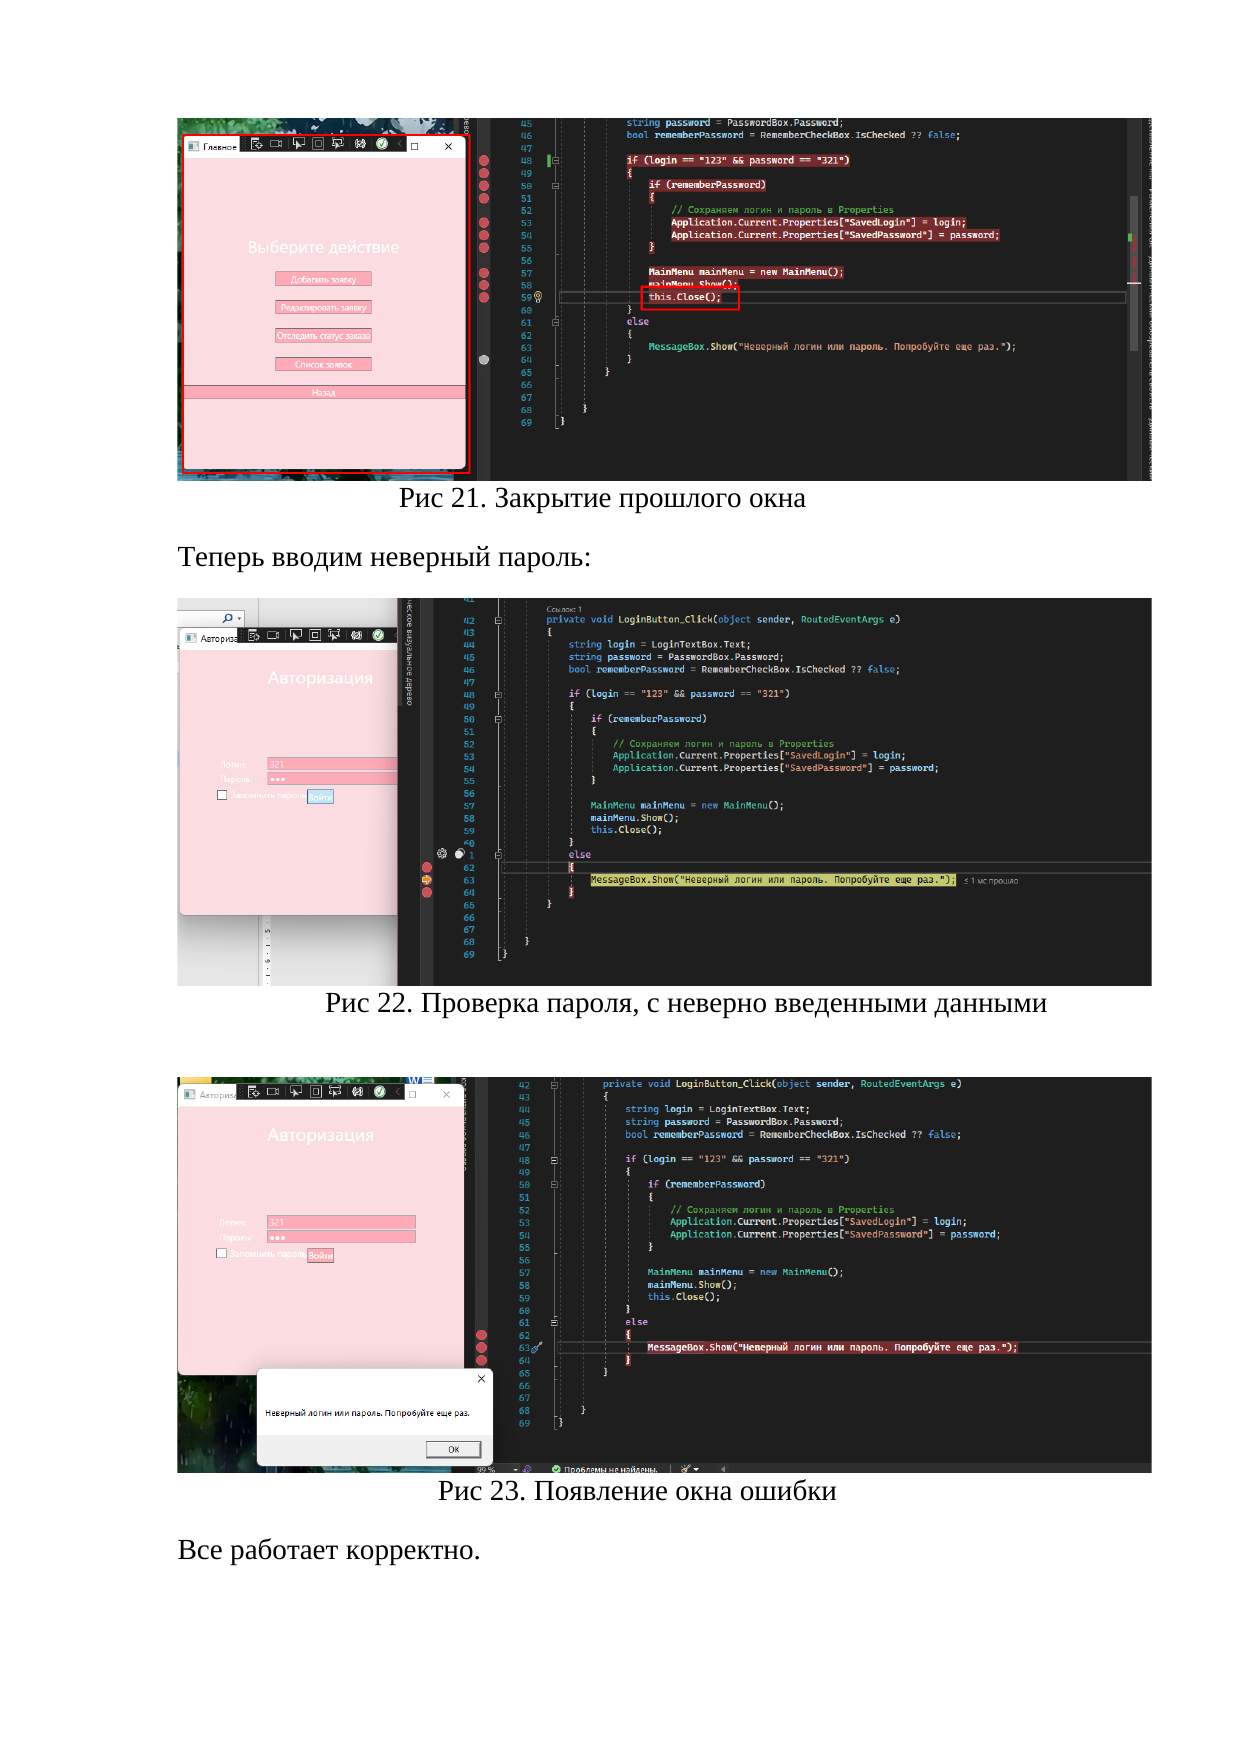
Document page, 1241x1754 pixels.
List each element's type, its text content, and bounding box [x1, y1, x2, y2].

text Все работает корректно. [177, 1532, 1098, 1565]
picture [177, 1077, 1152, 1473]
text Рис 21. Закрытие прошлого окна [398, 481, 1098, 514]
text Рис 23. Появление окна ошибки [177, 1473, 1098, 1507]
picture [177, 118, 1152, 481]
text Рис 22. Проверка пароля, с неверно введенными данными [251, 986, 1098, 1019]
text Теперь вводим неверный пароль: [177, 539, 1098, 573]
picture [177, 598, 1152, 986]
